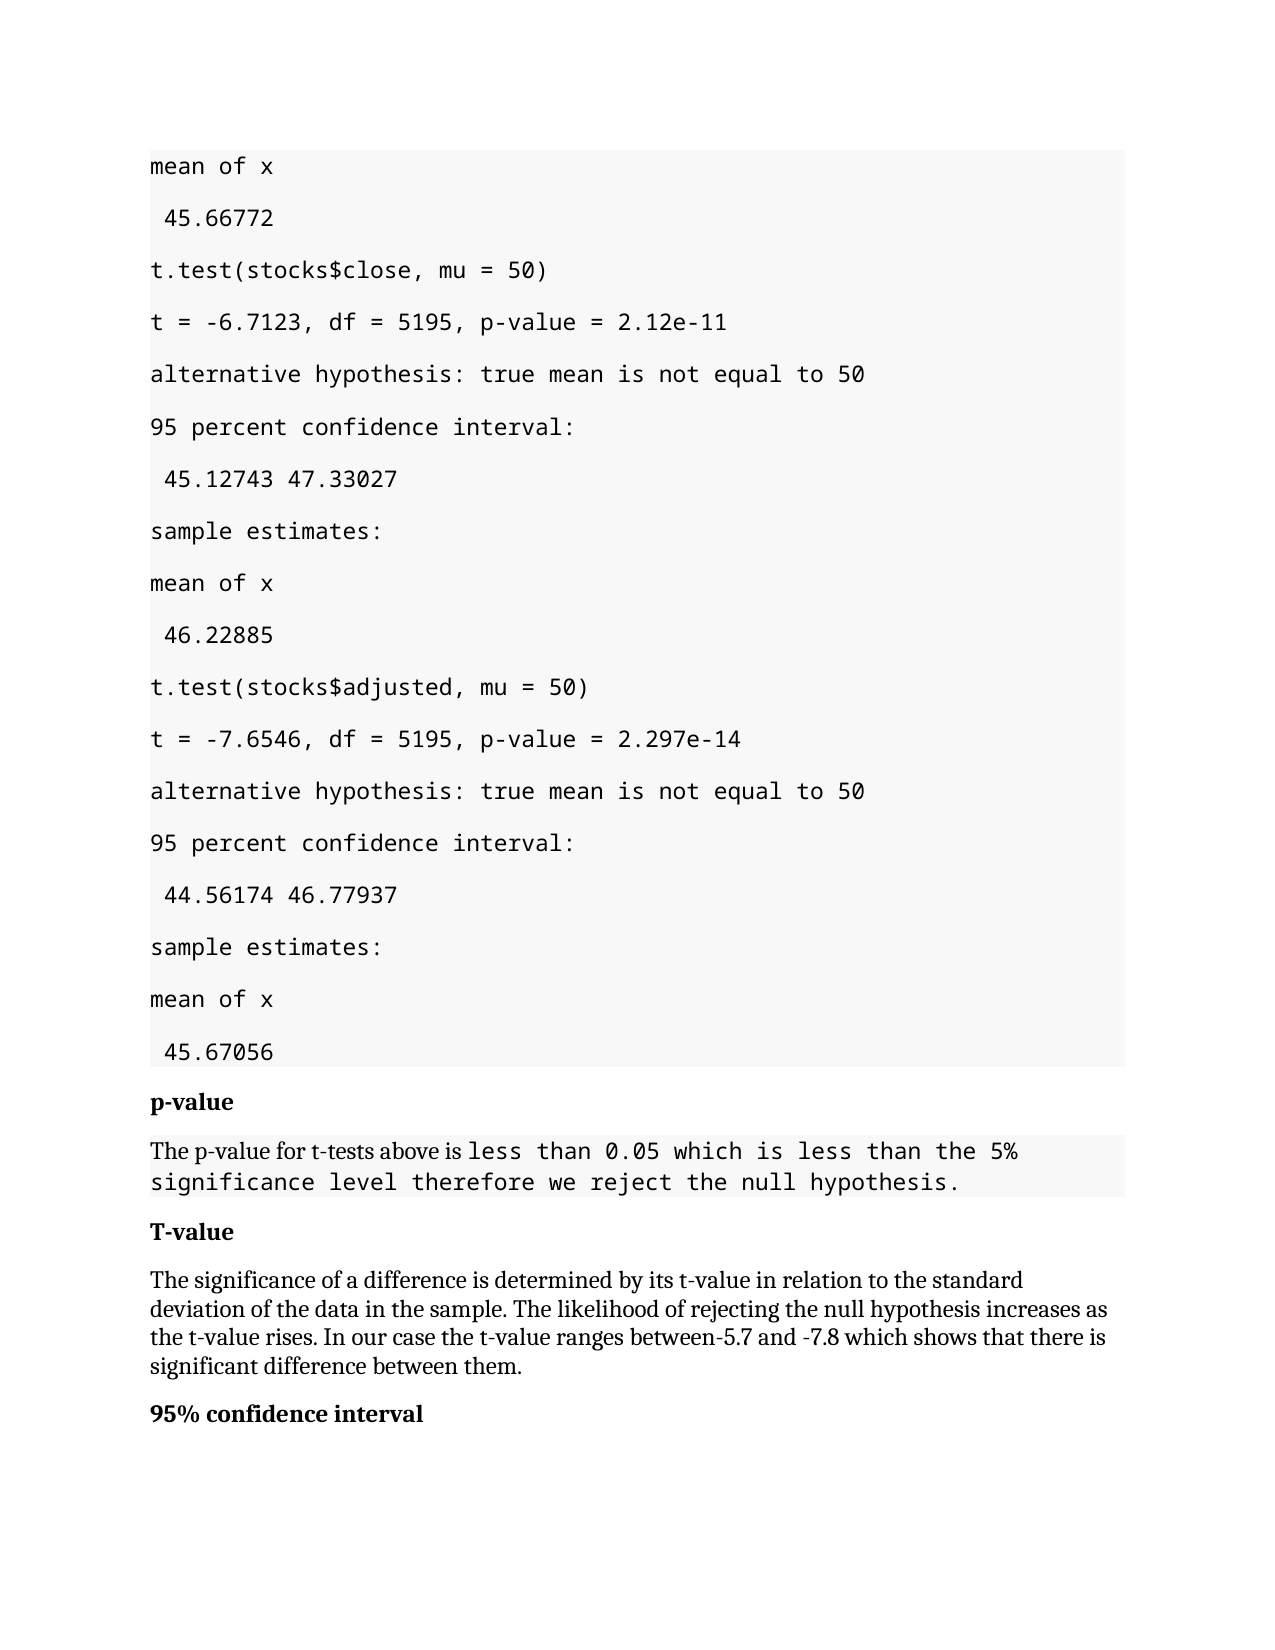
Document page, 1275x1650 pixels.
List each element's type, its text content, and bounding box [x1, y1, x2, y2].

text sample estimates: [150, 931, 1125, 962]
text 45.12743 47.33027 [150, 462, 1125, 494]
text 46.22885 [150, 619, 1125, 650]
text 44.56174 46.77937 [150, 879, 1125, 910]
text The significance of a difference is determined by its t-value in relation to the standard deviation of the data in the sample. The likelihood of rejecting the null hypothesis increases as the t-value rises. In our case the t-value ranges between-5.7 and -7.8 which shows that there is significant difference between them. [150, 1266, 1125, 1381]
text t.test(stocks$adjusted, mu = 50) [150, 671, 1125, 702]
text alternative hypothesis: true mean is not equal to 50 [150, 775, 1125, 806]
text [150, 358, 1125, 389]
text t = -7.6546, df = 5195, p-value = 2.297e-14 [150, 723, 1125, 754]
text T-value [150, 1218, 1125, 1247]
text 45.66772 [150, 202, 1125, 233]
text sample estimates: [150, 514, 1125, 546]
text The p-value for t-tests above is less than 0.05 which is less than the 5% significance level therefore we reject the null hypothesis. [150, 1135, 1125, 1197]
text p-value [150, 1087, 1125, 1116]
text mean of x [150, 150, 1125, 181]
text 95% confidence interval [150, 1399, 1125, 1428]
text 95 percent confidence interval: [150, 827, 1125, 858]
text mean of x [150, 567, 1125, 598]
text 45.67056 [150, 1035, 1125, 1067]
text t = -6.7123, df = 5195, p-value = 2.12e-11 [150, 306, 1125, 337]
text mean of x [150, 983, 1125, 1014]
text t.test(stocks$close, mu = 50) [150, 254, 1125, 285]
text 95 percent confidence interval: [150, 410, 1125, 442]
